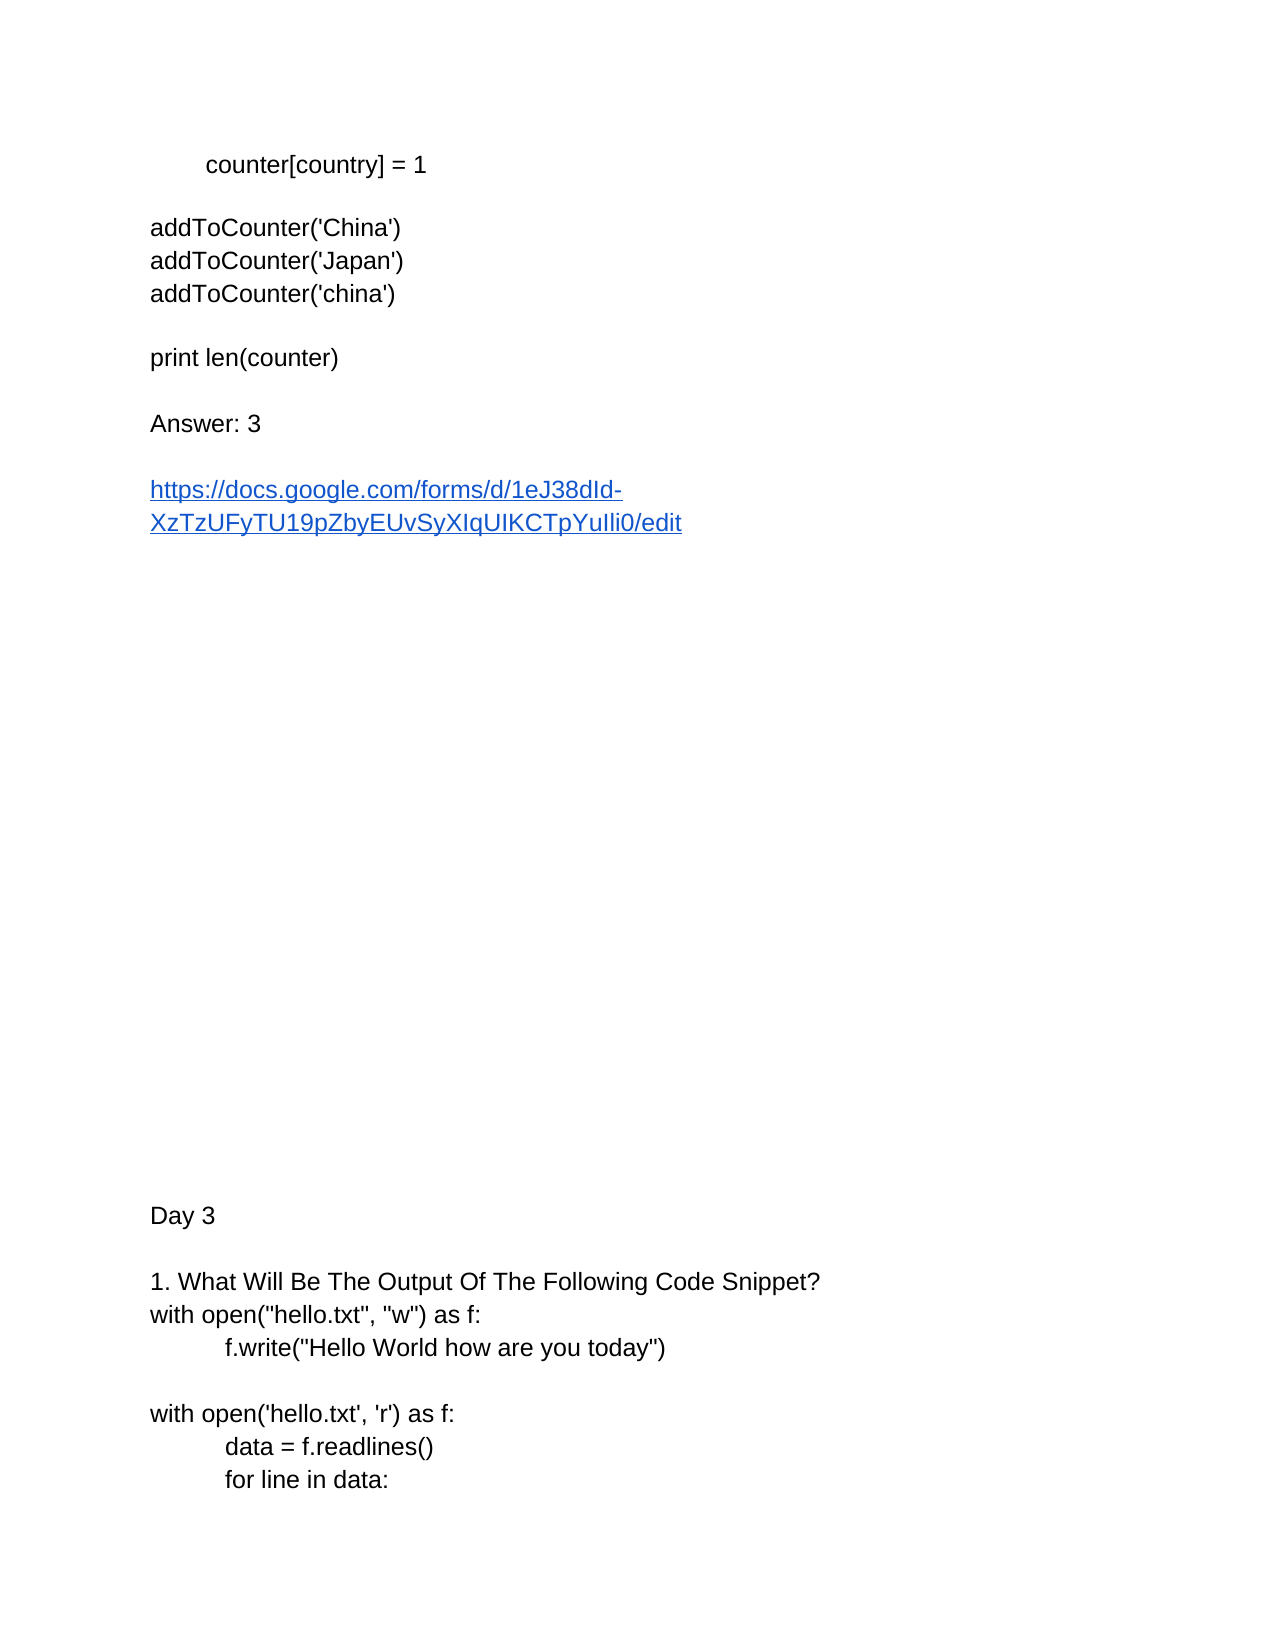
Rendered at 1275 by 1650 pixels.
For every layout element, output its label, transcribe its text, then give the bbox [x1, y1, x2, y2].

text Day 3 [150, 1201, 1125, 1230]
text https://docs.google.com/forms/d/1eJ38dId-XzTzUFyTU19pZbyEUvSyXIqUIKCTpYuIli0/edit [150, 474, 1125, 536]
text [150, 1300, 1125, 1494]
text 1. What Will Be The Output Of The Following Code Snippet? [150, 1267, 1125, 1296]
text print len(counter) [150, 342, 1125, 371]
text addToCounter('Japan') [150, 246, 1125, 275]
text Answer: 3 [150, 408, 1125, 437]
text addToCounter('china') [150, 279, 1125, 308]
text addToCounter('China') [150, 213, 1125, 242]
text counter[country] = 1 [150, 150, 1125, 179]
